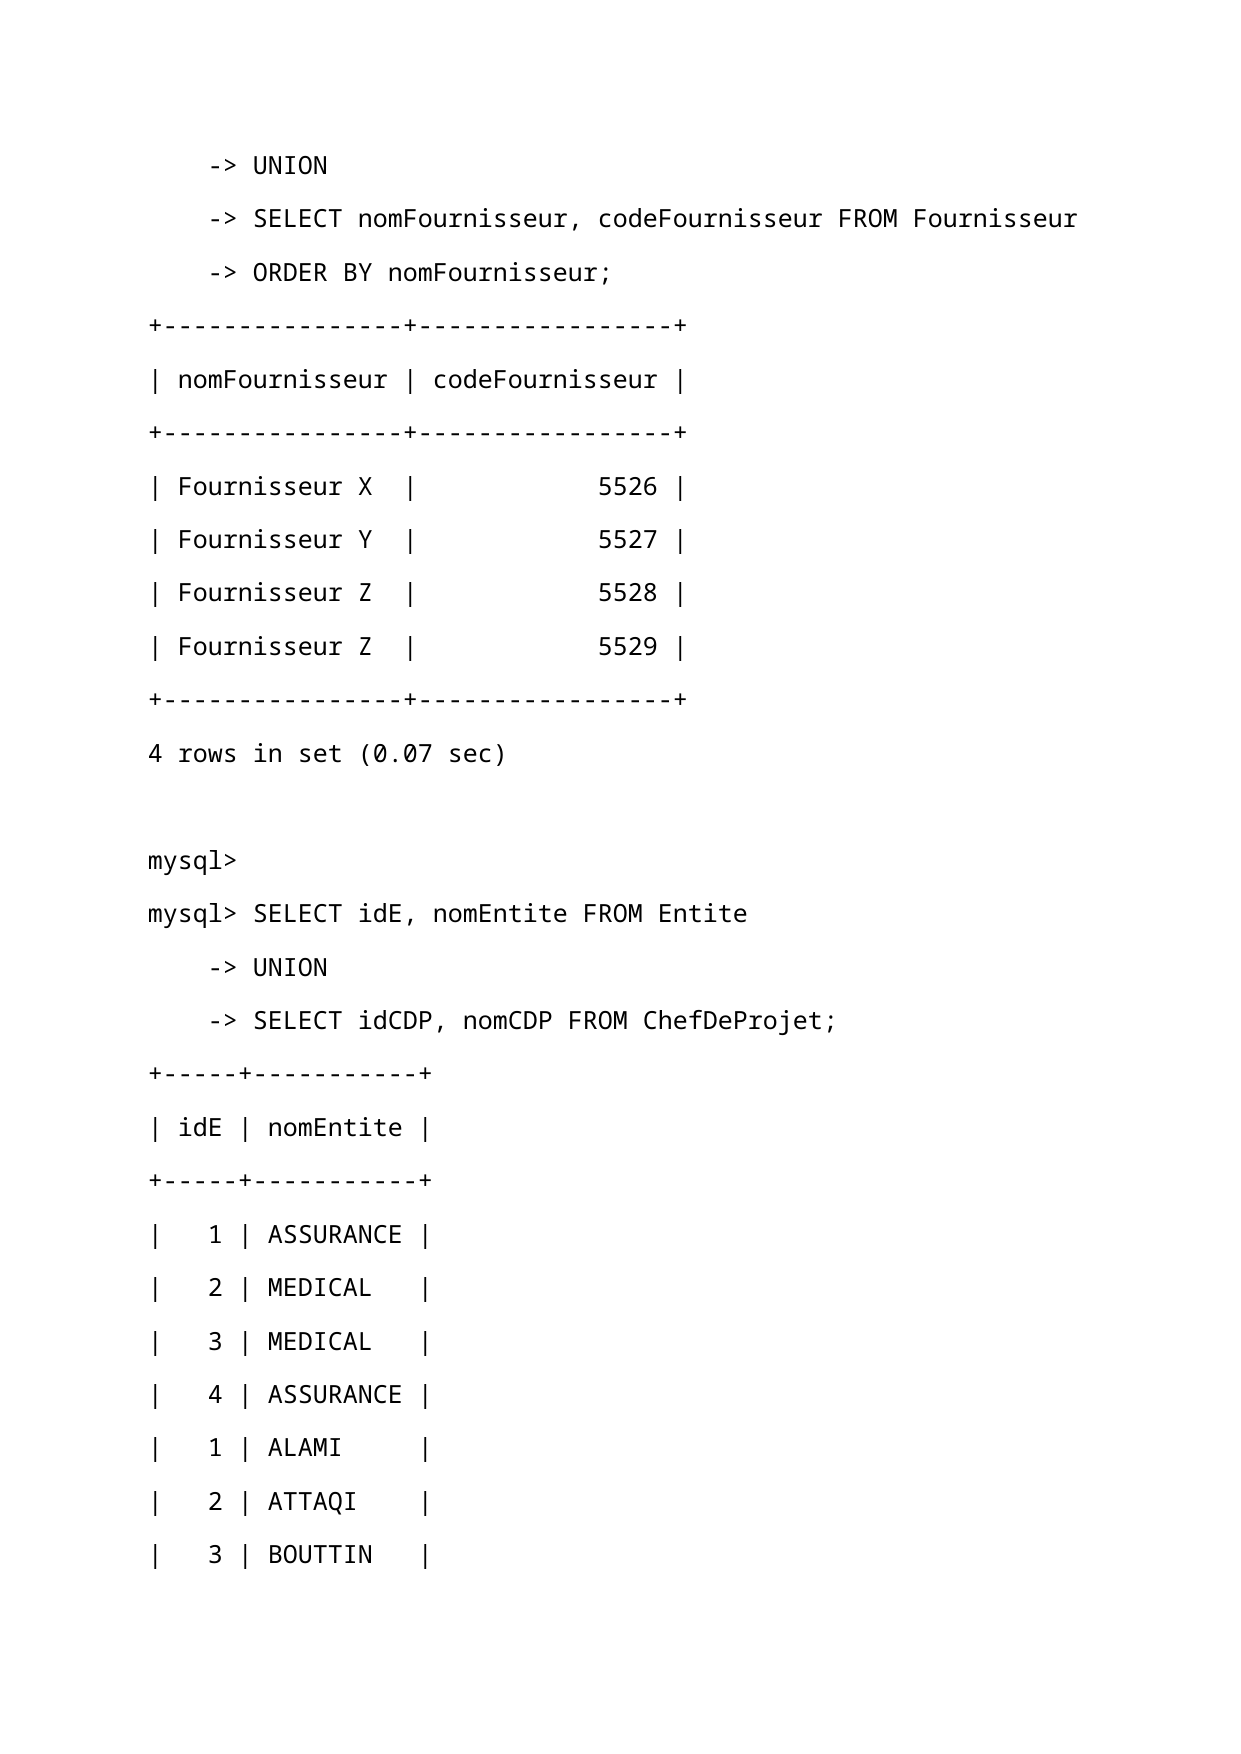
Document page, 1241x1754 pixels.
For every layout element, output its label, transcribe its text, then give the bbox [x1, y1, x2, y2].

text -> SELECT nomFournisseur, codeFournisseur FROM Fournisseur [148, 201, 1093, 235]
text | 1 | ALAMI | [148, 1430, 1093, 1464]
text -> UNION [148, 148, 1093, 182]
text | 2 | ATTAQI | [148, 1483, 1093, 1518]
text | Fournisseur Z | 5529 | [148, 628, 1093, 663]
text | idE | nomEntite | [148, 1109, 1093, 1143]
text | Fournisseur X | 5526 | [148, 468, 1093, 502]
text mysql> SELECT idE, nomEntite FROM Entite [148, 896, 1093, 930]
text | nomFournisseur | codeFournisseur | [148, 361, 1093, 395]
text -> SELECT idCDP, nomCDP FROM ChefDeProjet; [148, 1003, 1093, 1037]
text -> UNION [148, 949, 1093, 983]
text 4 rows in set (0.07 sec) [148, 735, 1093, 769]
text | 3 | MEDICAL | [148, 1323, 1093, 1357]
text | Fournisseur Y | 5527 | [148, 522, 1093, 556]
text | 3 | BOUTTIN | [148, 1537, 1093, 1571]
text +----------------+-----------------+ [148, 682, 1093, 716]
text mysql> [148, 842, 1093, 876]
text +----------------+-----------------+ [148, 308, 1093, 342]
text +-----+-----------+ [148, 1163, 1093, 1197]
text +----------------+-----------------+ [148, 415, 1093, 449]
text | 2 | MEDICAL | [148, 1270, 1093, 1304]
text -> ORDER BY nomFournisseur; [148, 254, 1093, 288]
text | Fournisseur Z | 5528 | [148, 575, 1093, 609]
text +-----+-----------+ [148, 1056, 1093, 1090]
text | 1 | ASSURANCE | [148, 1216, 1093, 1250]
text | 4 | ASSURANCE | [148, 1377, 1093, 1411]
